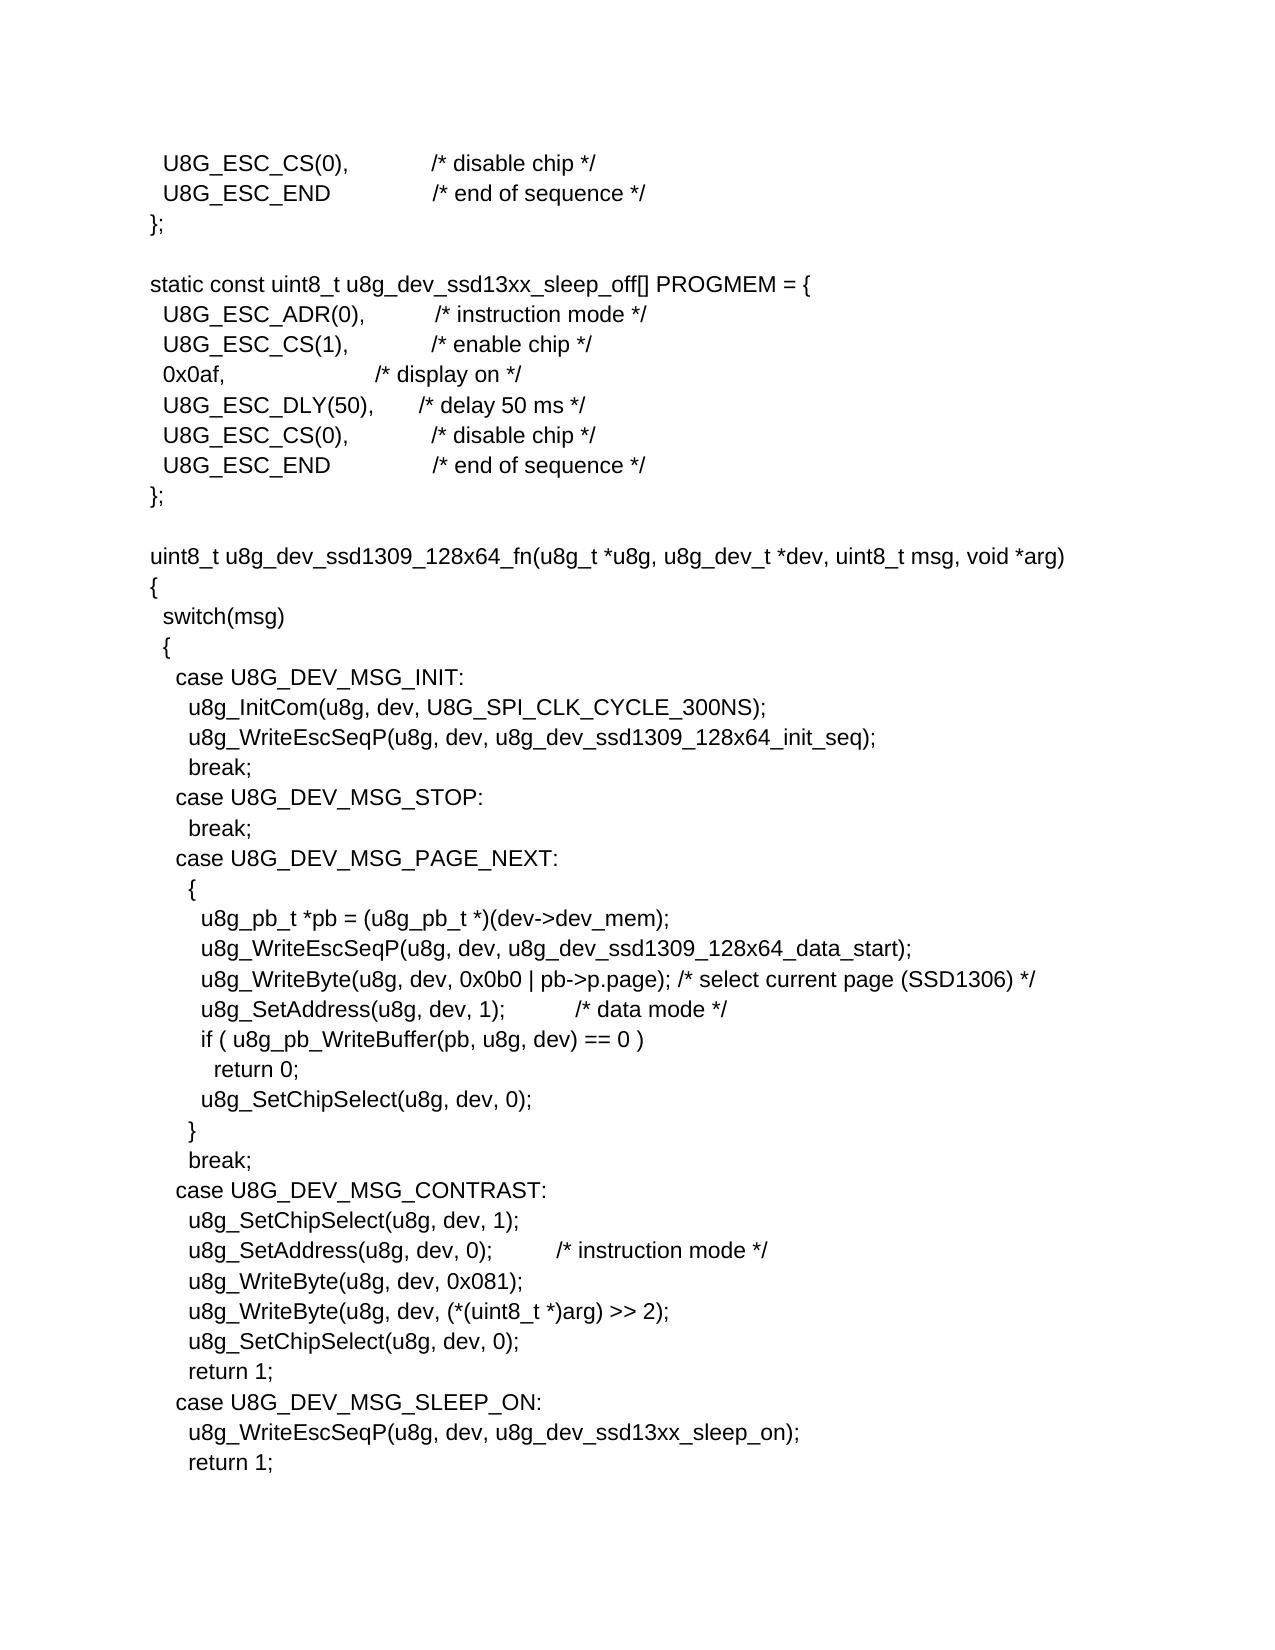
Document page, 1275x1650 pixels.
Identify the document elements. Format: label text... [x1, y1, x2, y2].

text }; [150, 210, 1125, 237]
text case U8G_DEV_MSG_STOP: [150, 784, 1125, 811]
text 0x0af, /* display on */ [150, 361, 1125, 388]
text u8g_WriteByte(u8g, dev, (*(uint8_t *)arg) >> 2); [150, 1298, 1125, 1324]
text uint8_t u8g_dev_ssd1309_128x64_fn(u8g_t *u8g, u8g_dev_t *dev, uint8_t msg, void *arg) [150, 543, 1125, 569]
text switch(msg) [150, 603, 1125, 629]
text }; [150, 482, 1125, 509]
text u8g_WriteByte(u8g, dev, 0x0b0 | pb->p.page); /* select current page (SSD1306) */ [150, 966, 1125, 992]
text break; [150, 814, 1125, 841]
text u8g_SetChipSelect(u8g, dev, 0); [150, 1328, 1125, 1354]
text u8g_InitCom(u8g, dev, U8G_SPI_CLK_CYCLE_300NS); [150, 694, 1125, 720]
text } [150, 1117, 1125, 1143]
text u8g_pb_t *pb = (u8g_pb_t *)(dev->dev_mem); [150, 905, 1125, 932]
text u8g_WriteByte(u8g, dev, 0x081); [150, 1268, 1125, 1294]
text { [150, 573, 1125, 599]
text case U8G_DEV_MSG_PAGE_NEXT: [150, 845, 1125, 871]
text u8g_SetChipSelect(u8g, dev, 0); [150, 1086, 1125, 1113]
text U8G_ESC_CS(0), /* disable chip */ [150, 422, 1125, 448]
text return 1; [150, 1449, 1125, 1475]
text U8G_ESC_DLY(50), /* delay 50 ms */ [150, 392, 1125, 418]
text case U8G_DEV_MSG_CONTRAST: [150, 1177, 1125, 1203]
text static const uint8_t u8g_dev_ssd13xx_sleep_off[] PROGMEM = { [150, 271, 1125, 297]
text return 1; [150, 1358, 1125, 1385]
text U8G_ESC_END /* end of sequence */ [150, 180, 1125, 207]
text if ( u8g_pb_WriteBuffer(pb, u8g, dev) == 0 ) [150, 1026, 1125, 1052]
text u8g_WriteEscSeqP(u8g, dev, u8g_dev_ssd13xx_sleep_on); [150, 1419, 1125, 1445]
text u8g_SetAddress(u8g, dev, 1); /* data mode */ [150, 996, 1125, 1022]
text { [150, 633, 1125, 660]
text case U8G_DEV_MSG_SLEEP_ON: [150, 1388, 1125, 1415]
text U8G_ESC_CS(1), /* enable chip */ [150, 331, 1125, 358]
text U8G_ESC_ADR(0), /* instruction mode */ [150, 301, 1125, 327]
text case U8G_DEV_MSG_INIT: [150, 663, 1125, 690]
text break; [150, 1147, 1125, 1173]
text break; [150, 754, 1125, 781]
text u8g_SetChipSelect(u8g, dev, 1); [150, 1207, 1125, 1234]
text u8g_WriteEscSeqP(u8g, dev, u8g_dev_ssd1309_128x64_init_seq); [150, 724, 1125, 750]
text u8g_SetAddress(u8g, dev, 0); /* instruction mode */ [150, 1237, 1125, 1264]
text U8G_ESC_END /* end of sequence */ [150, 452, 1125, 478]
text { [150, 875, 1125, 901]
text return 0; [150, 1056, 1125, 1083]
text U8G_ESC_CS(0), /* disable chip */ [150, 150, 1125, 176]
text u8g_WriteEscSeqP(u8g, dev, u8g_dev_ssd1309_128x64_data_start); [150, 935, 1125, 962]
